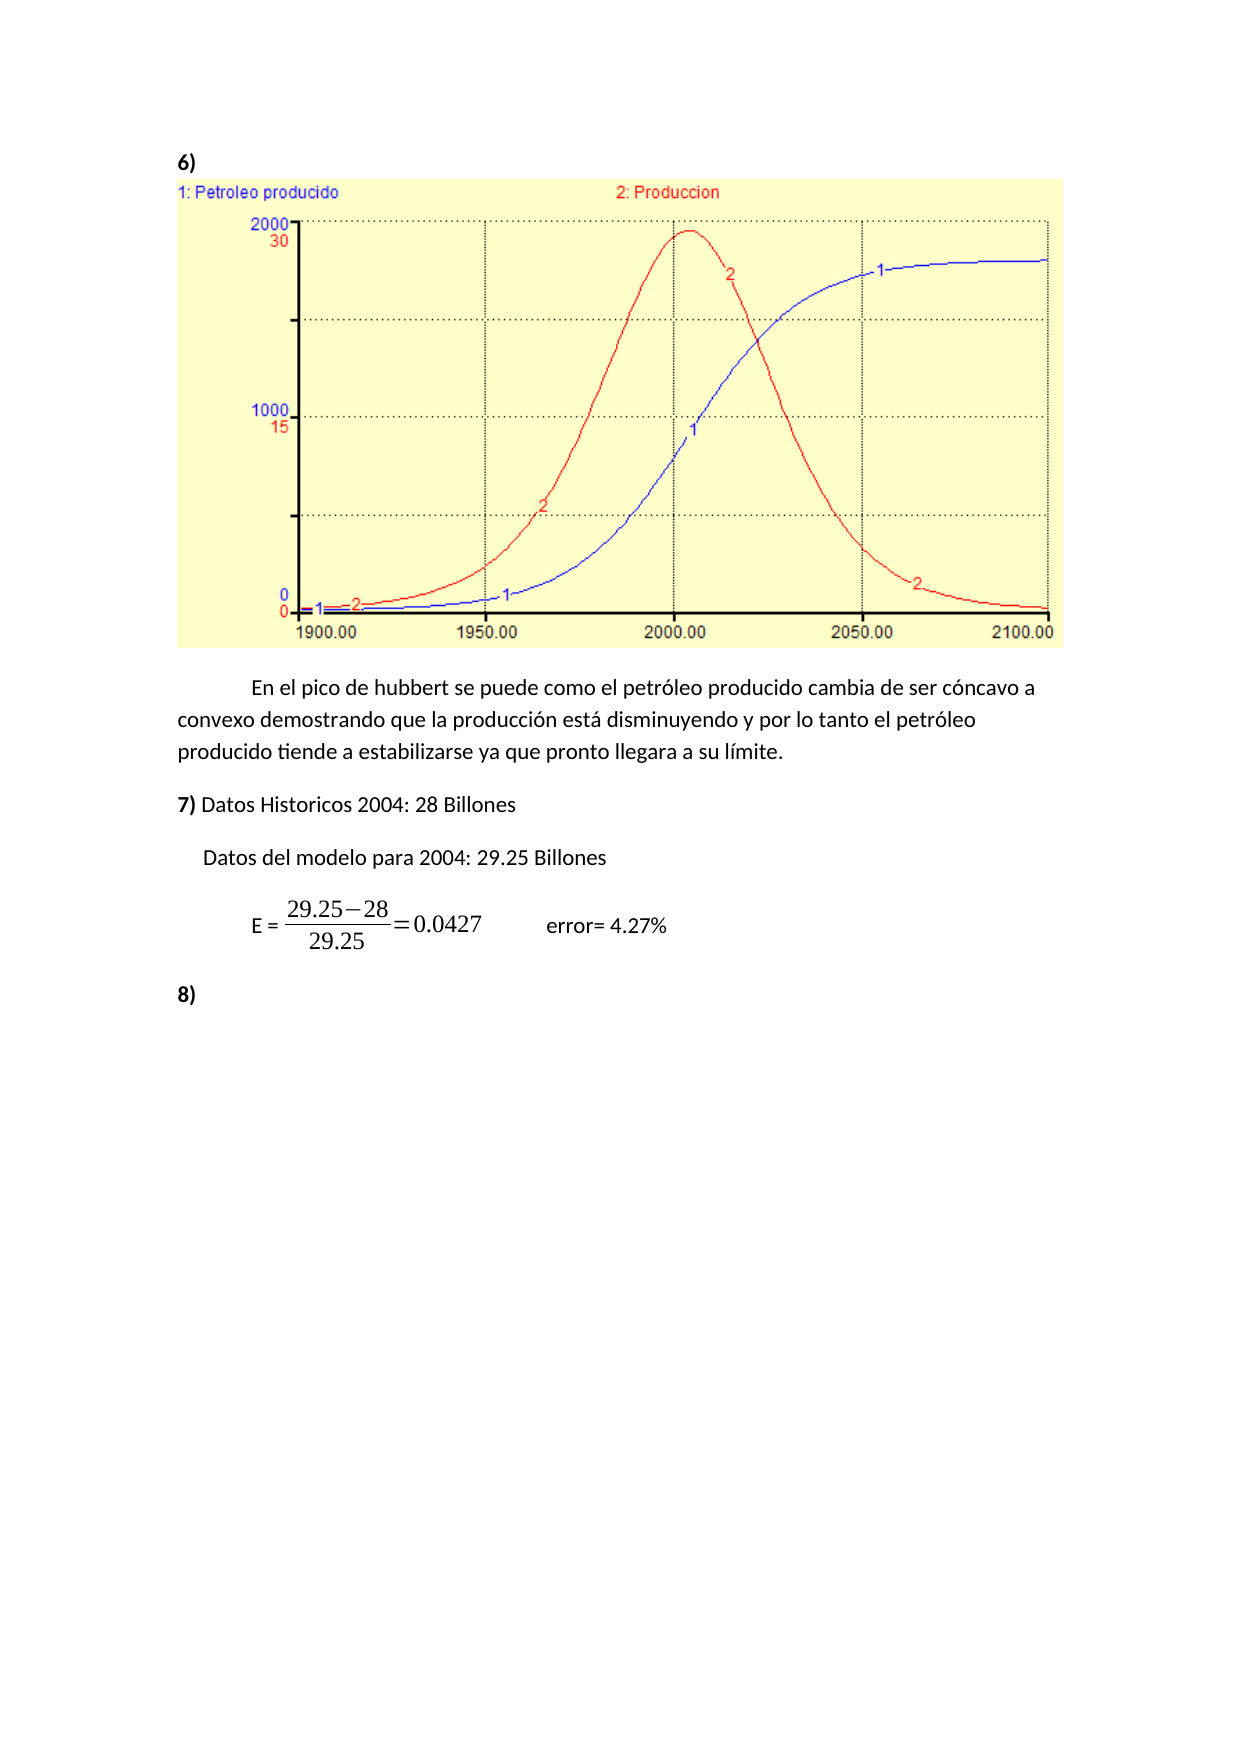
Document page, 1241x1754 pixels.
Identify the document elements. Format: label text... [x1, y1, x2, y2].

text 8) [177, 980, 1063, 1008]
text E = error= 4.27% [177, 896, 1063, 955]
text 7) Datos Historicos 2004: 28 Billones [177, 790, 1063, 818]
picture [177, 179, 1063, 648]
text En el pico de hubbert se puede como el petróleo producido cambia de ser cóncavo a convexo demostrando que la producción está disminuyendo y por lo tanto el petróleo producido tiende a estabilizarse ya que pronto llegara a su límite. [177, 673, 1063, 765]
text 6) [177, 148, 1063, 179]
text Datos del modelo para 2004: 29.25 Billones [177, 843, 1063, 871]
